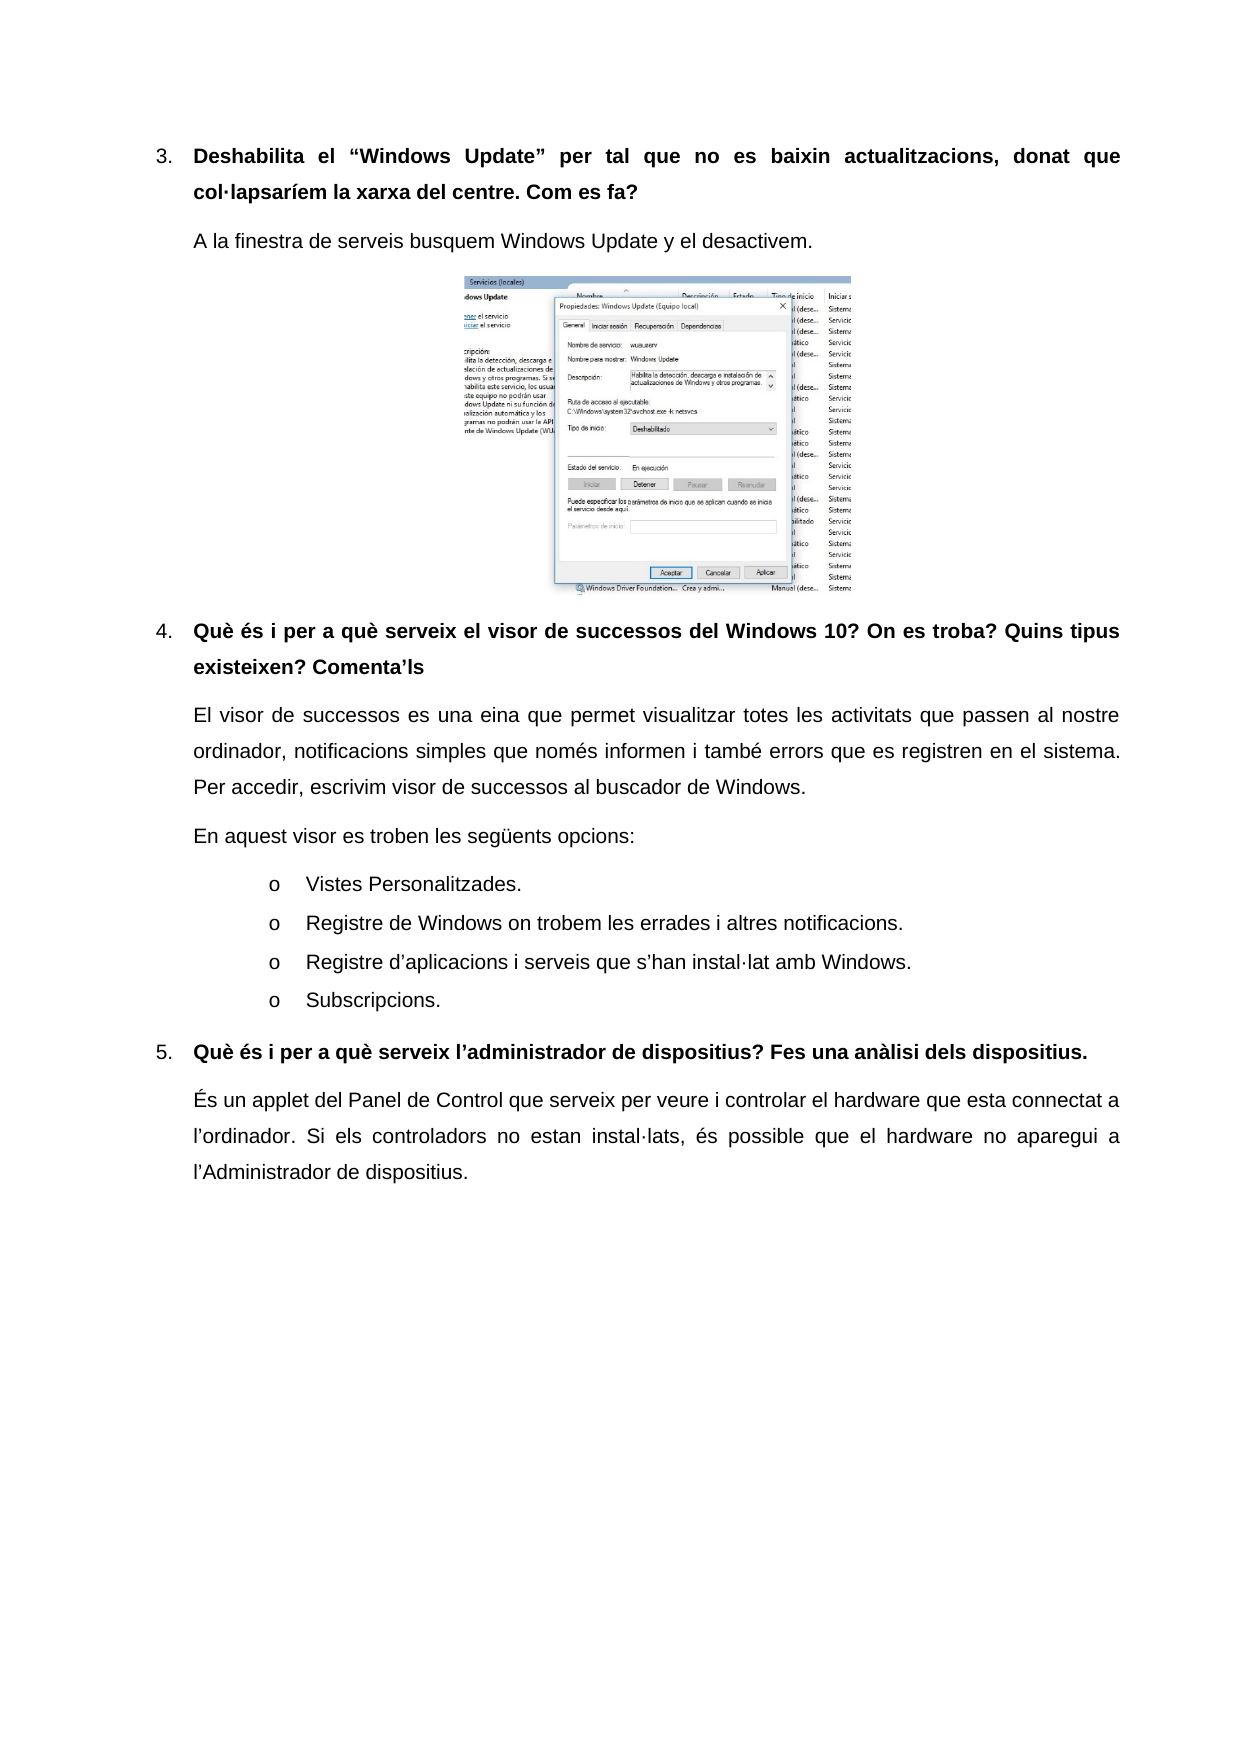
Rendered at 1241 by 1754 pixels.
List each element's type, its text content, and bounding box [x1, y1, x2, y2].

text A la finestra de serveis busquem Windows Update y el desactivem. [193, 228, 1122, 252]
text És un applet del Panel de Control que serveix per veure i controlar el hardware que esta connectat a l’ordinador. Si els controladors no estan instal·lats, és possible que el hardware no aparegui a l’Administrador de dispositius. [193, 1088, 1122, 1184]
list Registre de Windows on trobem les errades i altres notificacions. [268, 911, 1122, 937]
list Vistes Personalitzades. [268, 872, 1122, 898]
list Subscripcions. [268, 988, 1122, 1014]
list Què és i per a què serveix l’administrador de dispositius? Fes una anàlisi dels dispositius. [156, 1039, 1122, 1063]
picture [464, 276, 851, 595]
list Què és i per a què serveix el visor de successos del Windows 10? On es troba? Quins tipus existeixen? Comenta’ls [156, 619, 1122, 679]
list Registre d’aplicacions i serveis que s’han instal·lat amb Windows. [268, 949, 1122, 975]
text El visor de successos es una eina que permet visualitzar totes les activitats que passen al nostre ordinador, notificacions simples que només informen i també errors que es registren en el sistema. Per accedir, escrivim visor de successos al buscador de Windows. [193, 703, 1122, 799]
text En aquest visor es troben les següents opcions: [193, 823, 1122, 847]
list Deshabilita el “Windows Update” per tal que no es baixin actualitzacions, donat que col·lapsaríem la xarxa del centre. Com es fa? [156, 144, 1122, 204]
